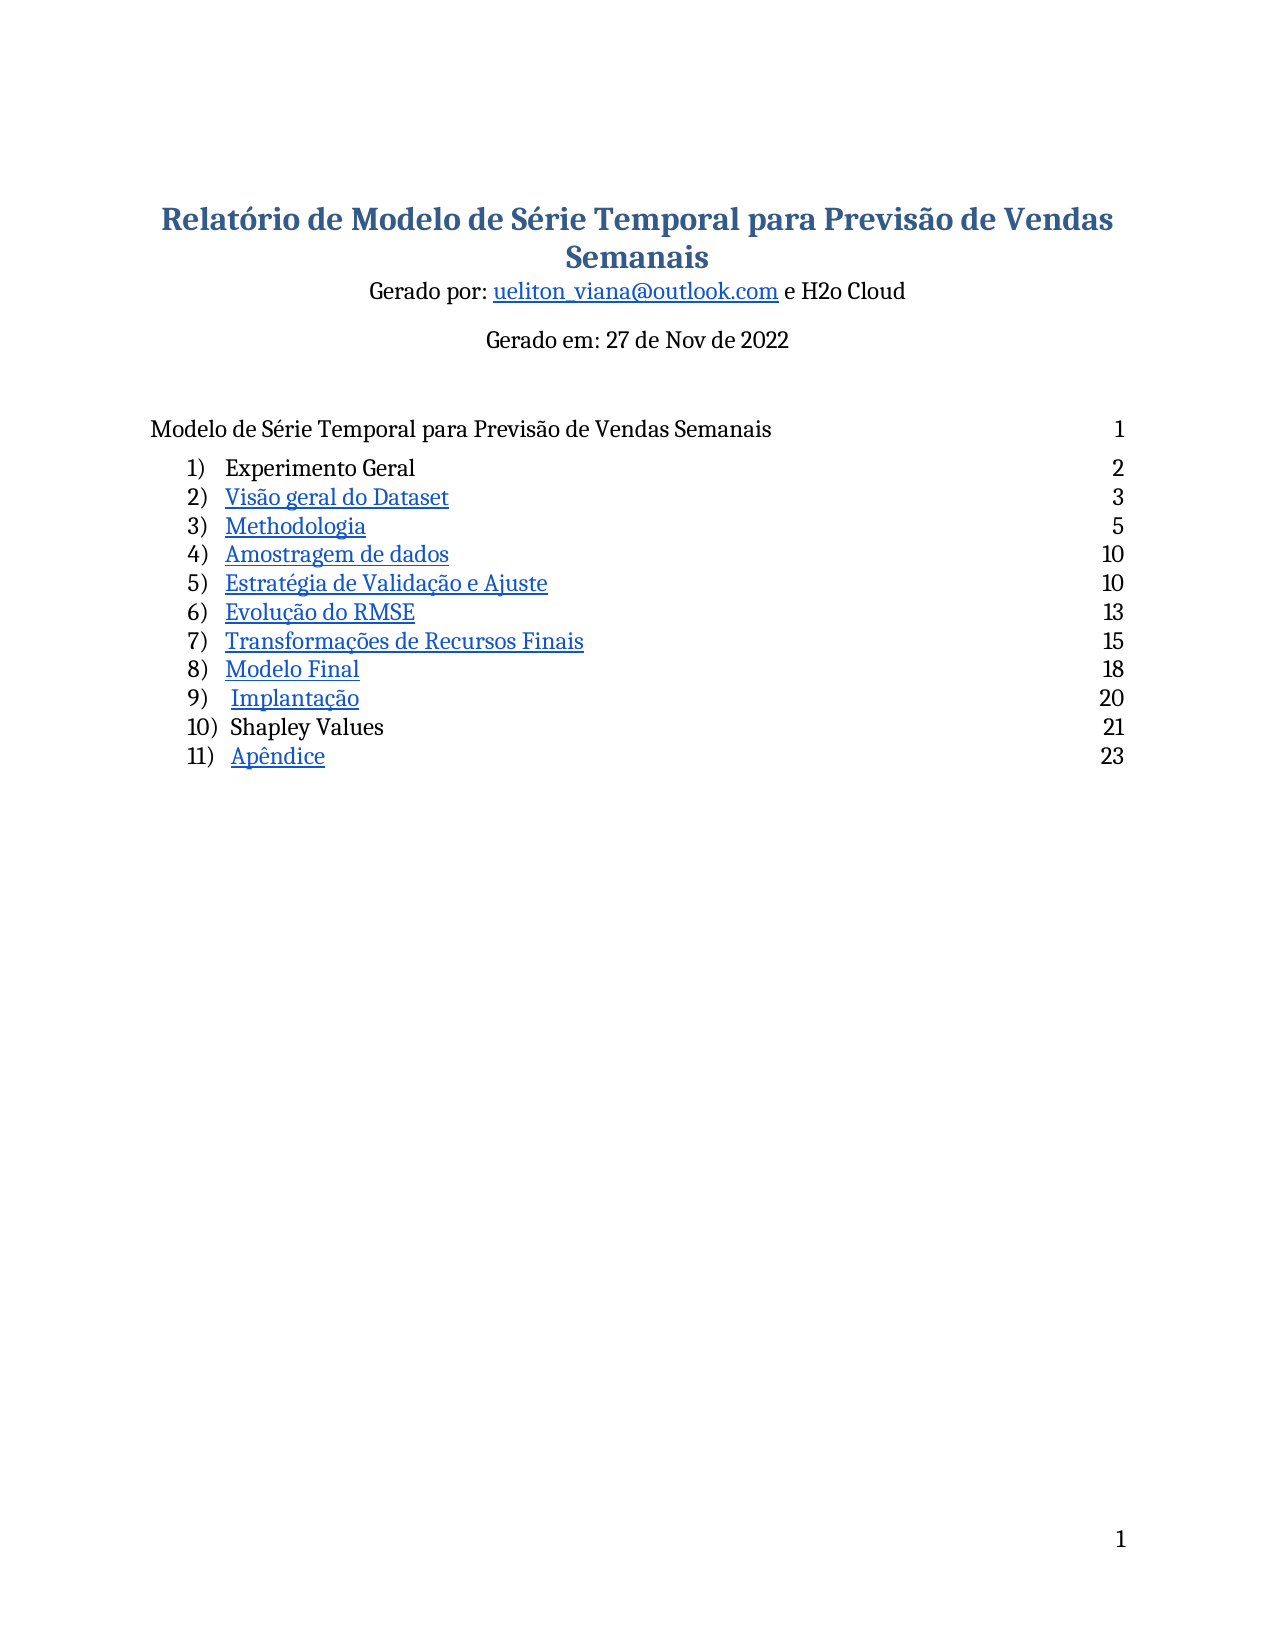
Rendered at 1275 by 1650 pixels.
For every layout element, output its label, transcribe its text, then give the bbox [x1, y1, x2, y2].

subtitle Relatório de Modelo de Série Temporal para Previsão de Vendas Semanais [150, 200, 1125, 277]
text Gerado em: 27 de Nov de 2022 [150, 326, 1125, 355]
text Gerado por: ueliton_viana@outlook.com e H2o Cloud [150, 277, 1125, 305]
